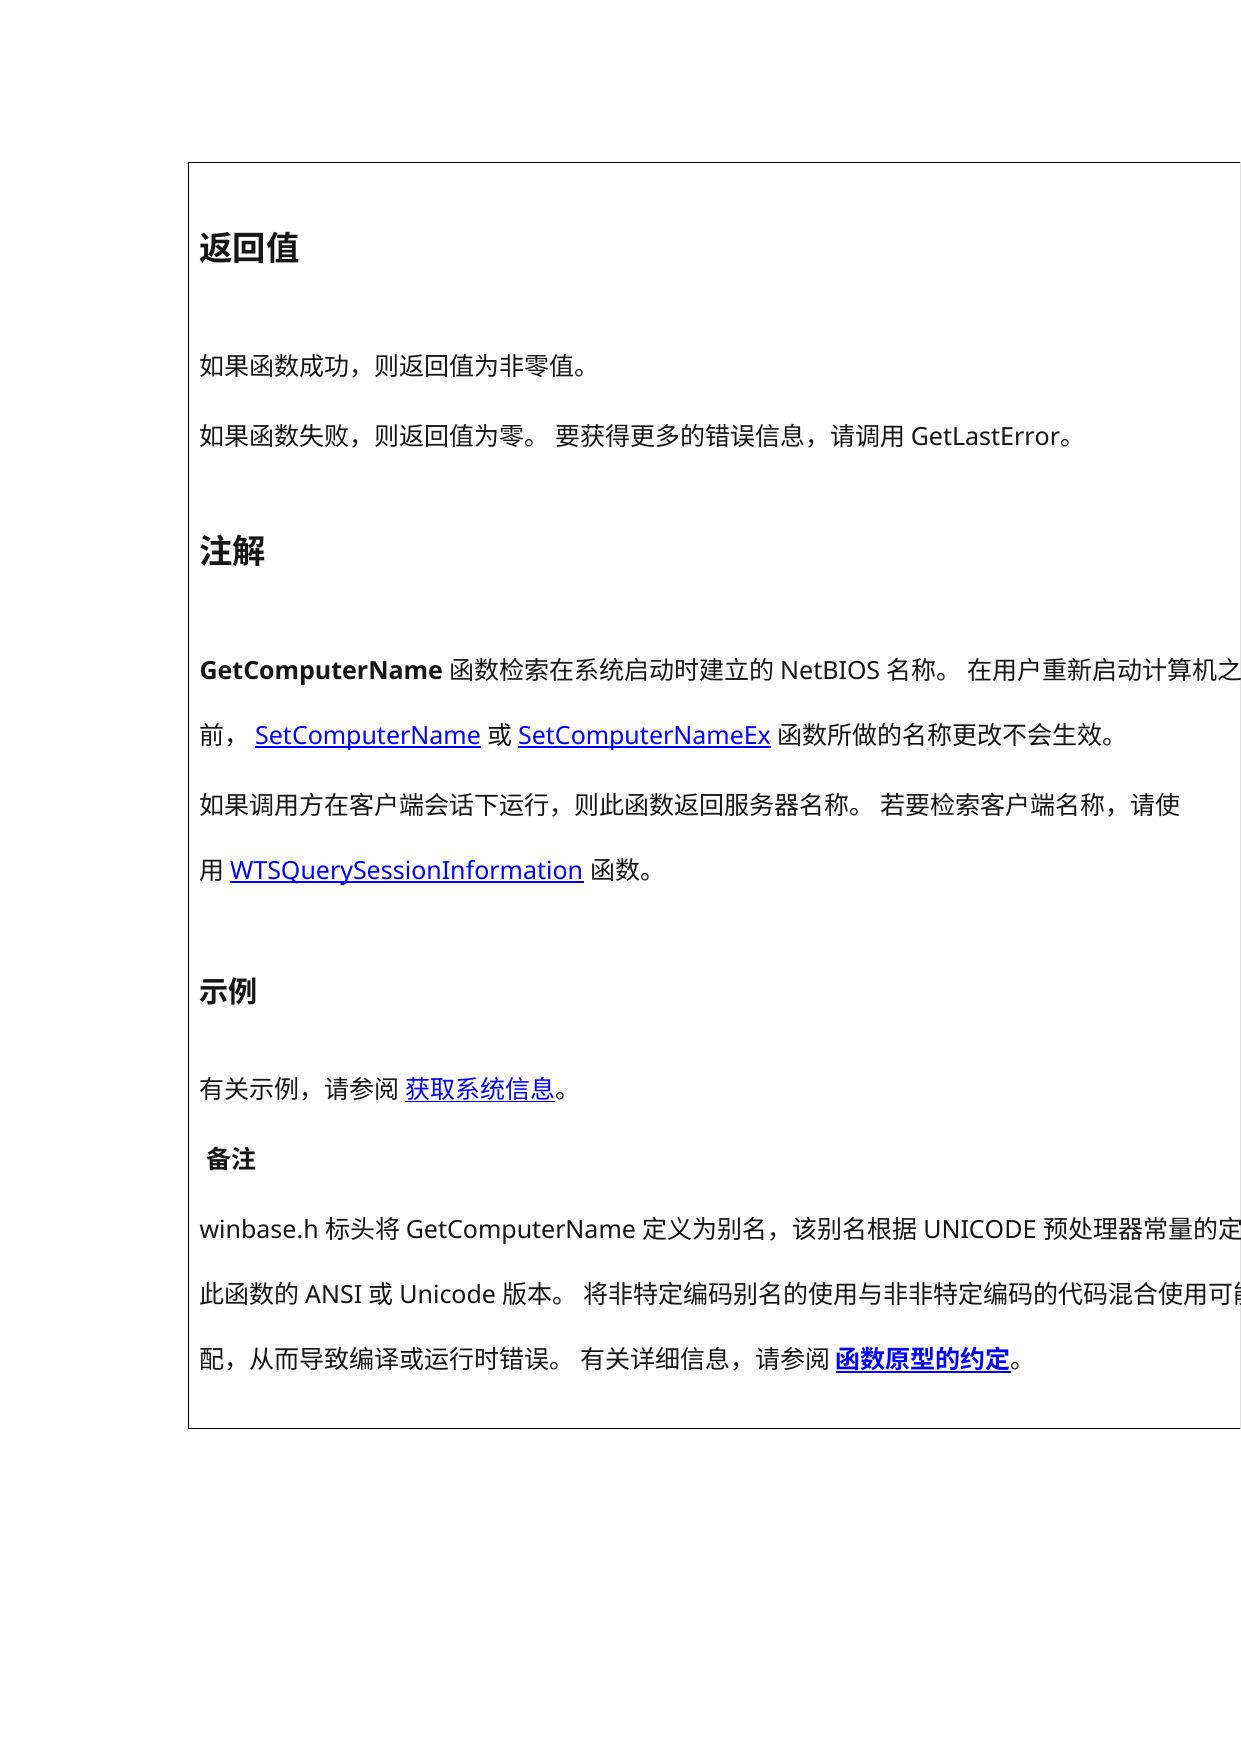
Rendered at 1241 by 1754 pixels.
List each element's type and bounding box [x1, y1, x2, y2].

table_header [189, 163, 1240, 1428]
